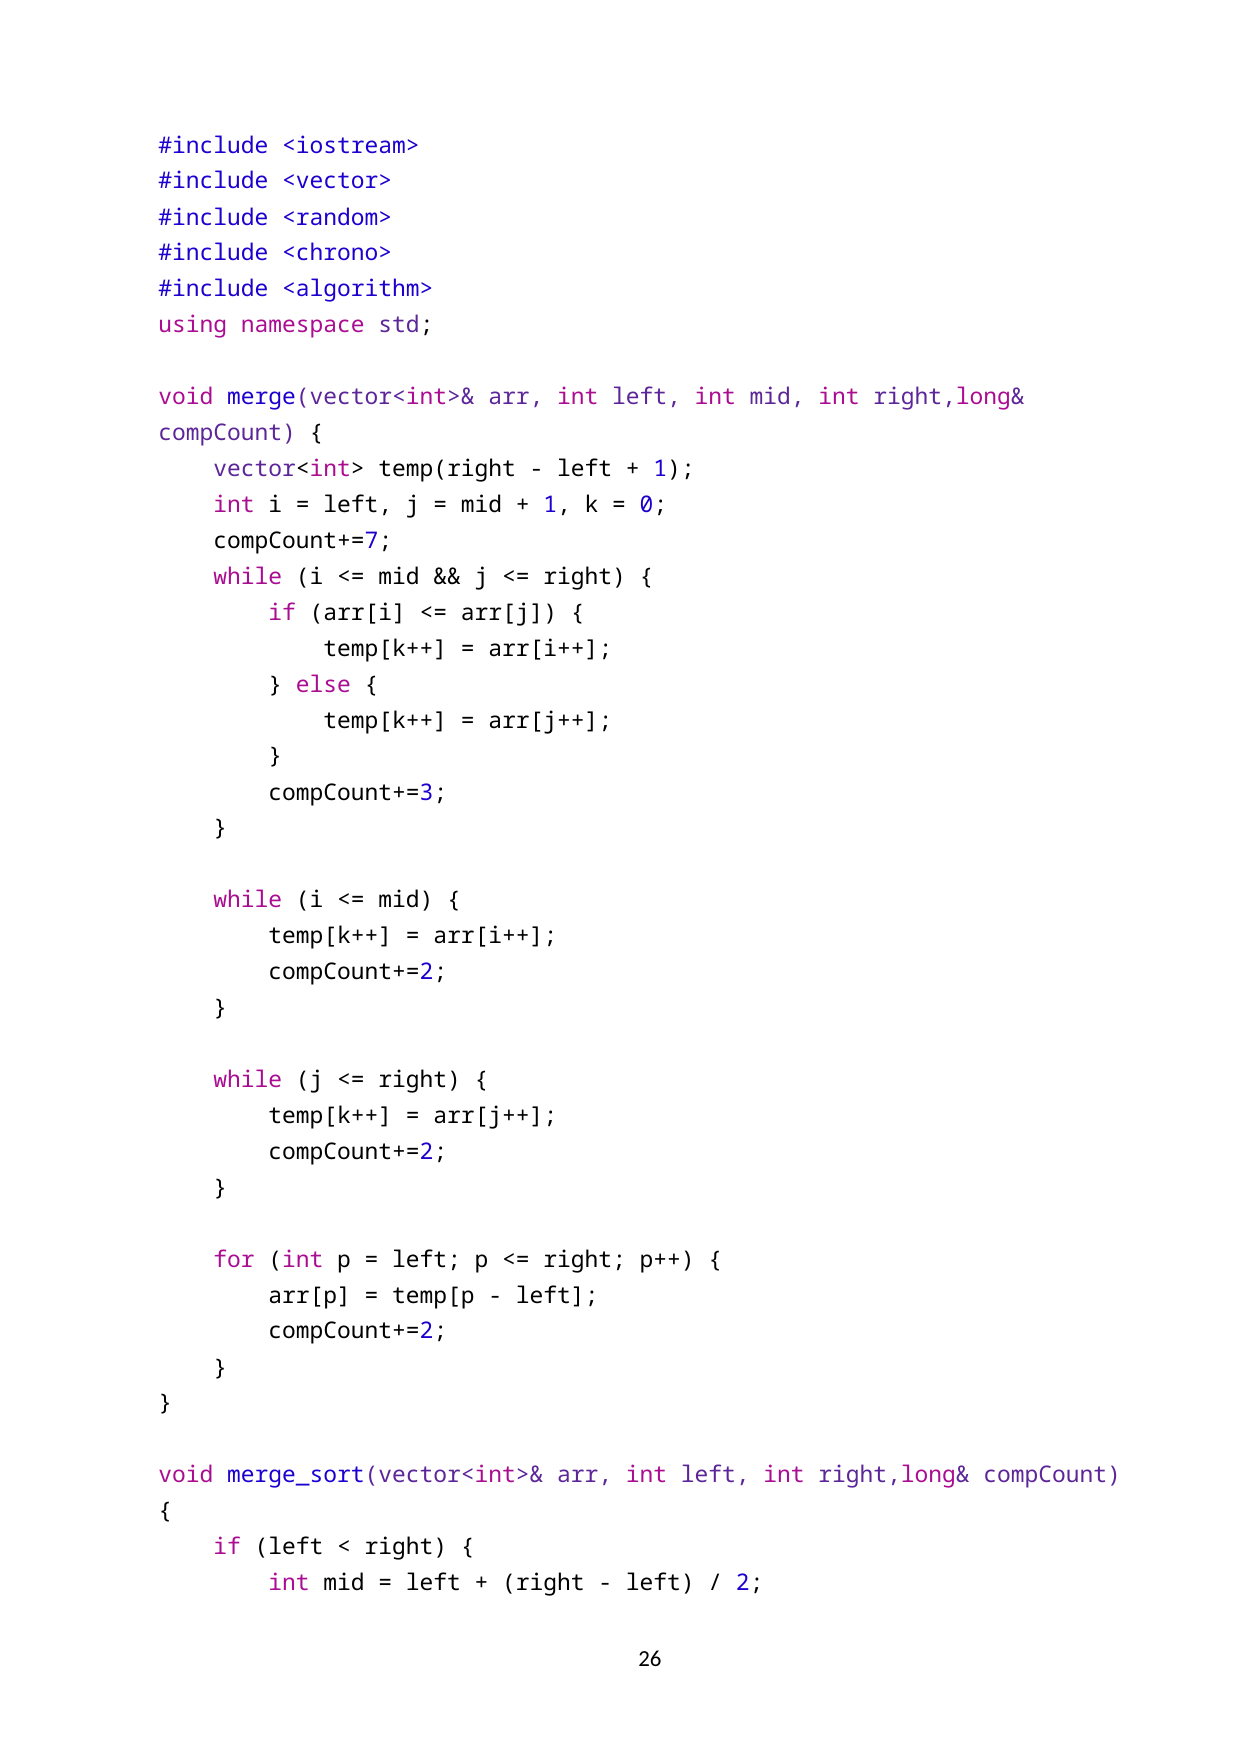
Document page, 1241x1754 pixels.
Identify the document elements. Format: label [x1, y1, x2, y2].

table_header [148, 118, 1152, 1608]
